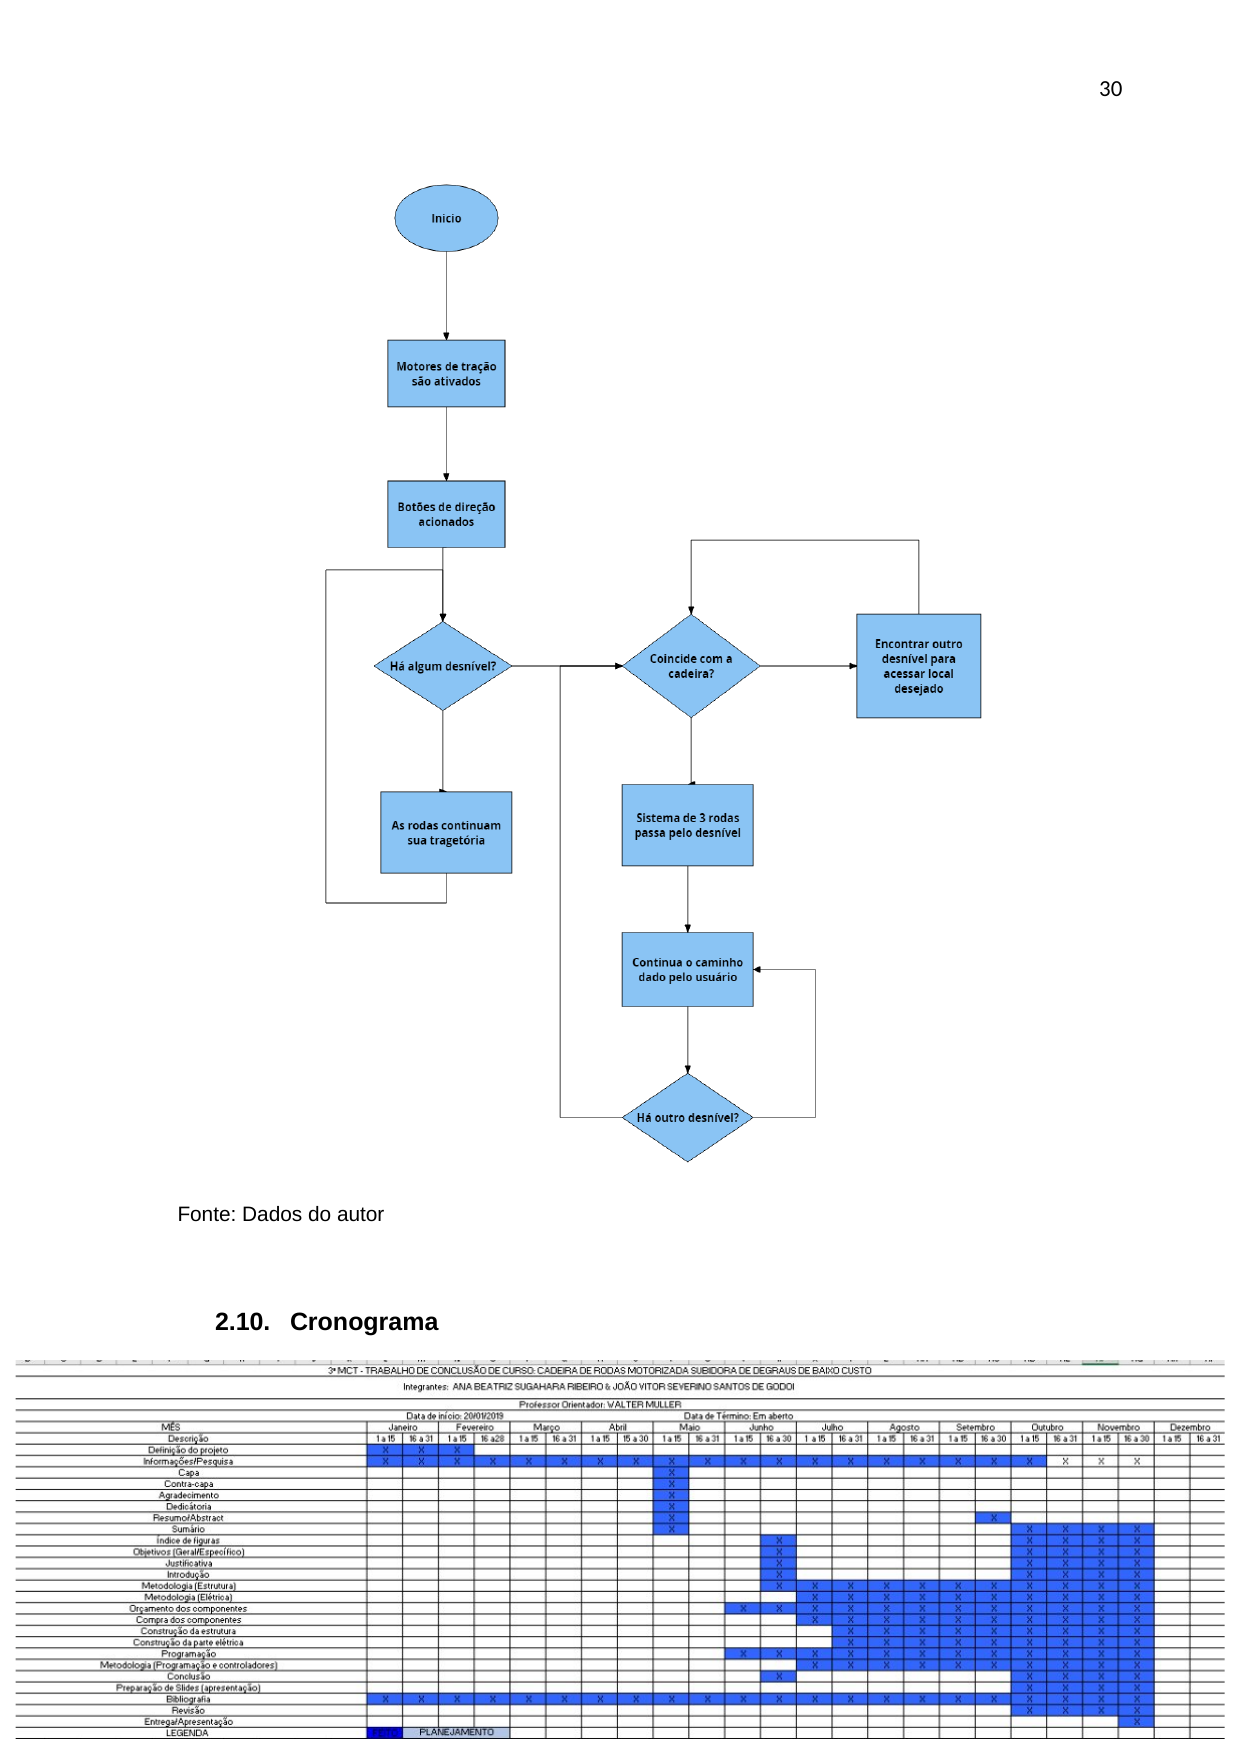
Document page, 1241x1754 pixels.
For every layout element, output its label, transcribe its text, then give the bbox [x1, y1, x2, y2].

picture [15, 1360, 1225, 1739]
picture [284, 177, 1015, 1172]
text Fonte: Dados do autor [177, 1202, 1122, 1226]
list Cronograma [215, 1307, 1122, 1336]
